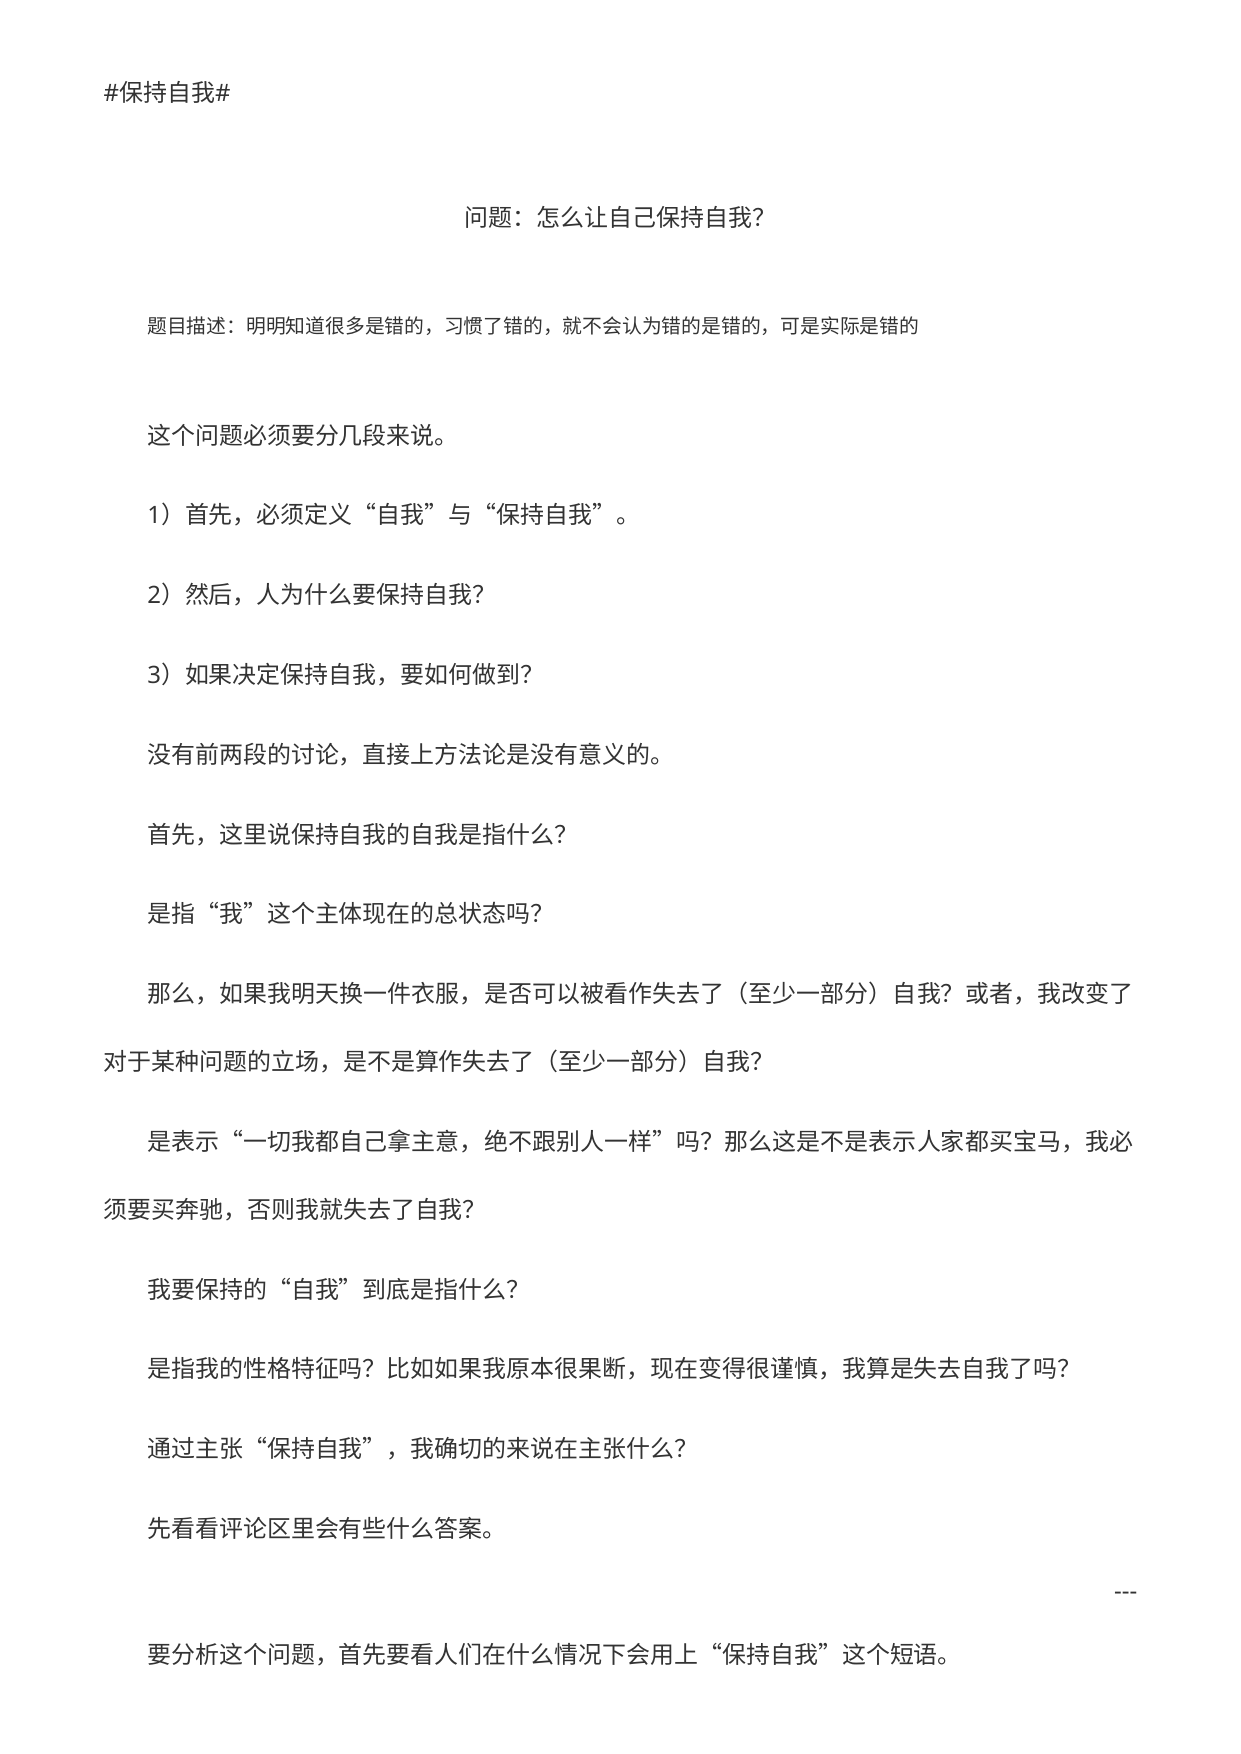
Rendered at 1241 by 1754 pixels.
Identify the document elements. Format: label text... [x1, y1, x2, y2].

text 1）首先，必须定义“自我”与“保持自我”。 [103, 479, 1137, 547]
text 题目描述：明明知道很多是错的，习惯了错的，就不会认为错的是错的，可是实际是错的 [103, 308, 1137, 342]
text 3）如果决定保持自我，要如何做到？ [103, 639, 1137, 707]
text 通过主张“保持自我”，我确切的来说在主张什么？ [103, 1413, 1137, 1481]
text 是指“我”这个主体现在的总状态吗？ [103, 878, 1137, 946]
text 是指我的性格特征吗？比如如果我原本很果断，现在变得很谨慎，我算是失去自我了吗？ [103, 1333, 1137, 1401]
text 问题：怎么让自己保持自我？ [103, 182, 1137, 250]
text 要分析这个问题，首先要看人们在什么情况下会用上“保持自我”这个短语。 [103, 1619, 1137, 1687]
text 我要保持的“自我”到底是指什么？ [103, 1254, 1137, 1322]
text #保持自我# [103, 57, 1137, 125]
text 这个问题必须要分几段来说。 [103, 400, 1137, 468]
text --- [103, 1573, 1137, 1607]
text 2）然后，人为什么要保持自我？ [103, 559, 1137, 627]
text 是表示“一切我都自己拿主意，绝不跟别人一样”吗？那么这是不是表示人家都买宝马，我必须要买奔驰，否则我就失去了自我？ [103, 1106, 1137, 1242]
text 那么，如果我明天换一件衣服，是否可以被看作失去了（至少一部分）自我？或者，我改变了对于某种问题的立场，是不是算作失去了（至少一部分）自我？ [103, 958, 1137, 1094]
text 先看看评论区里会有些什么答案。 [103, 1493, 1137, 1561]
text 首先，这里说保持自我的自我是指什么？ [103, 799, 1137, 867]
text 没有前两段的讨论，直接上方法论是没有意义的。 [103, 719, 1137, 787]
